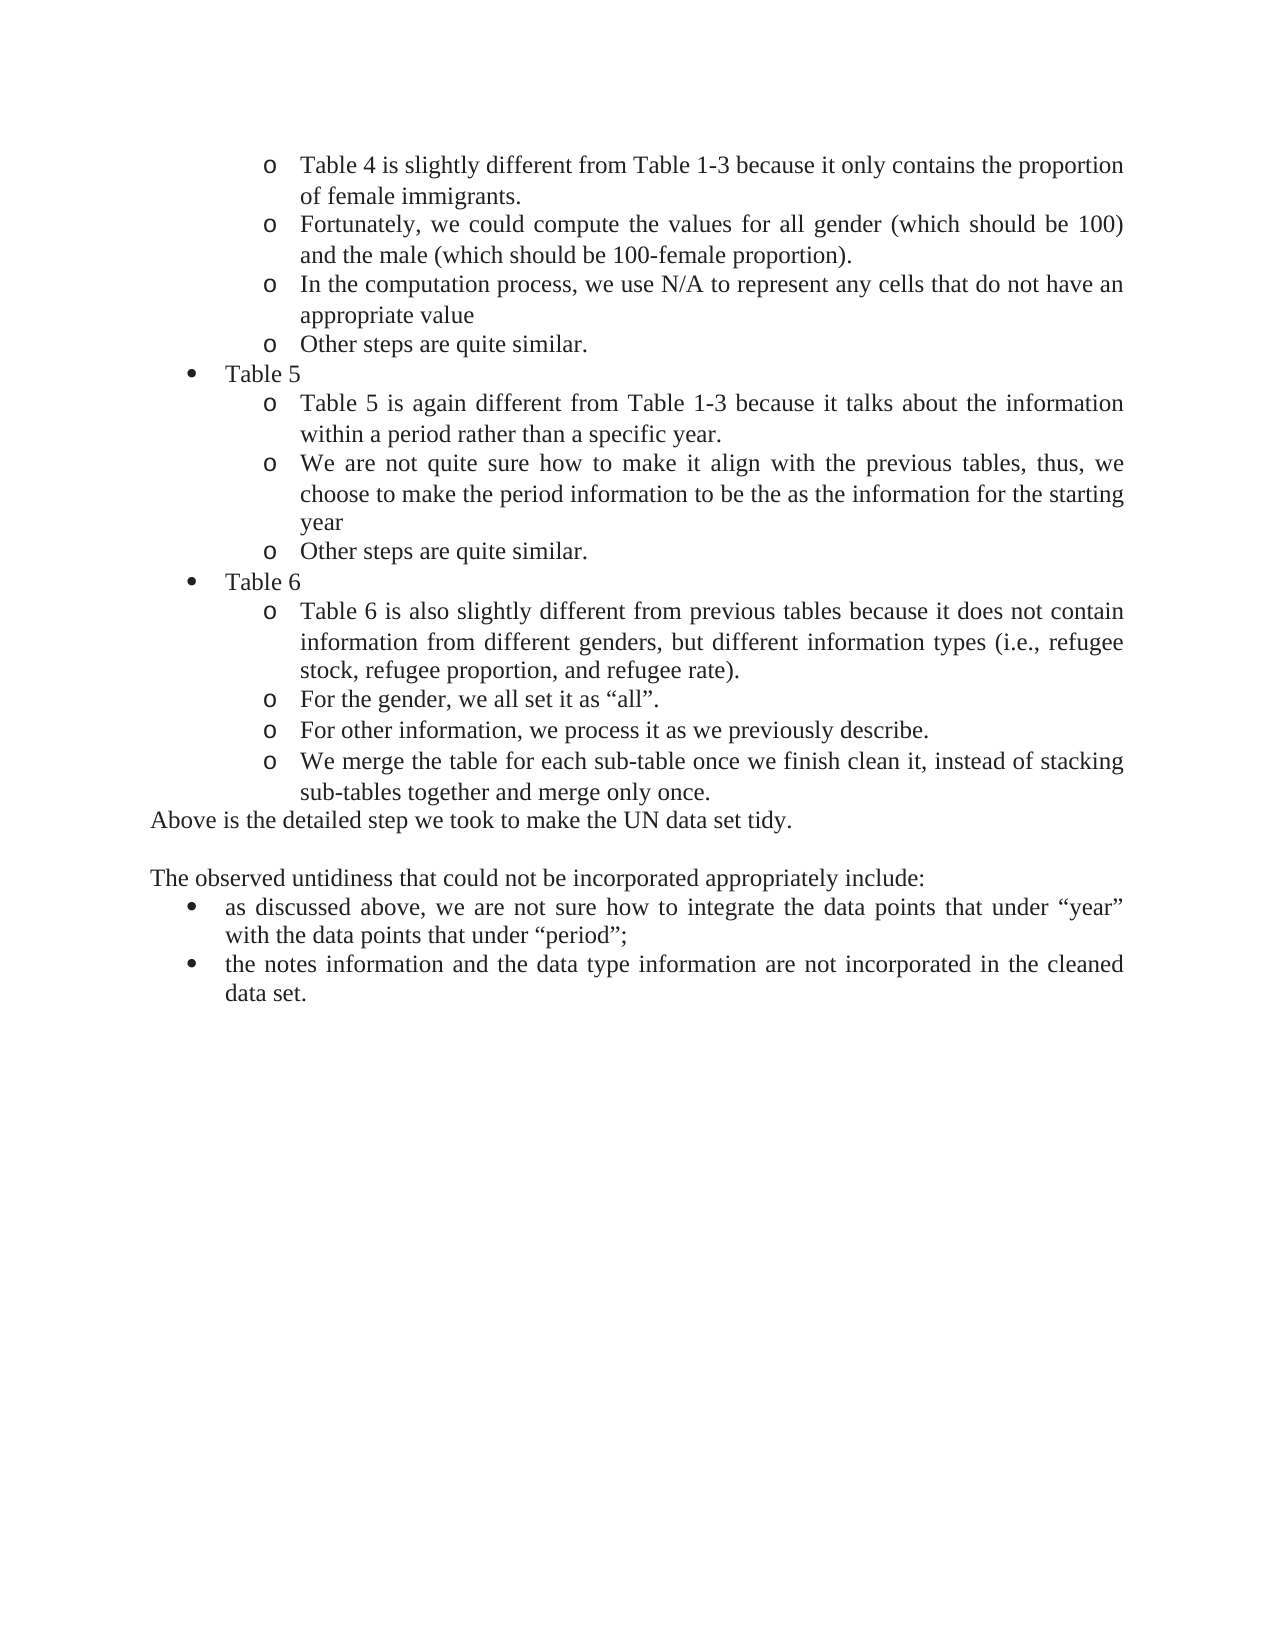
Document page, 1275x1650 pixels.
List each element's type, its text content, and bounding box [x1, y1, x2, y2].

list For other information, we process it as we previously describe. [262, 715, 1125, 746]
text The observed untidiness that could not be incorporated appropriately include: [150, 863, 1125, 892]
list as discussed above, we are not sure how to integrate the data points that under “year” with the data points that under “period”; [187, 892, 1125, 949]
list Table 6 [187, 567, 1125, 596]
list Table 5 [187, 359, 1125, 388]
list We are not quite sure how to make it align with the previous tables, thus, we choose to make the period information to be the as the information for the starting year [262, 448, 1125, 536]
list Table 5 is again different from Table 1-3 because it talks about the information within a period rather than a specific year. [262, 388, 1125, 448]
list the notes information and the data type information are not incorporated in the cleaned data set. [187, 949, 1125, 1007]
list Table 4 is slightly different from Table 1-3 because it only contains the proportion of female immigrants. [262, 150, 1125, 209]
list Fortunately, we could compute the values for all gender (which should be 100) and the male (which should be 100-female proportion). [262, 209, 1125, 269]
list For the gender, we all set it as “all”. [262, 684, 1125, 715]
text Above is the detailed step we took to make the UN data set tidy. [150, 805, 1125, 834]
list We merge the table for each sub-table once we finish clean it, instead of stacking sub-tables together and merge only once. [262, 746, 1125, 805]
list Other steps are quite similar. [262, 536, 1125, 567]
list In the computation process, we use N/A to represent any cells that do not have an appropriate value [262, 269, 1125, 329]
list Other steps are quite similar. [262, 329, 1125, 359]
list Table 6 is also slightly different from previous tables because it does not contain information from different genders, but different information types (i.e., refugee stock, refugee proportion, and refugee rate). [262, 596, 1125, 684]
